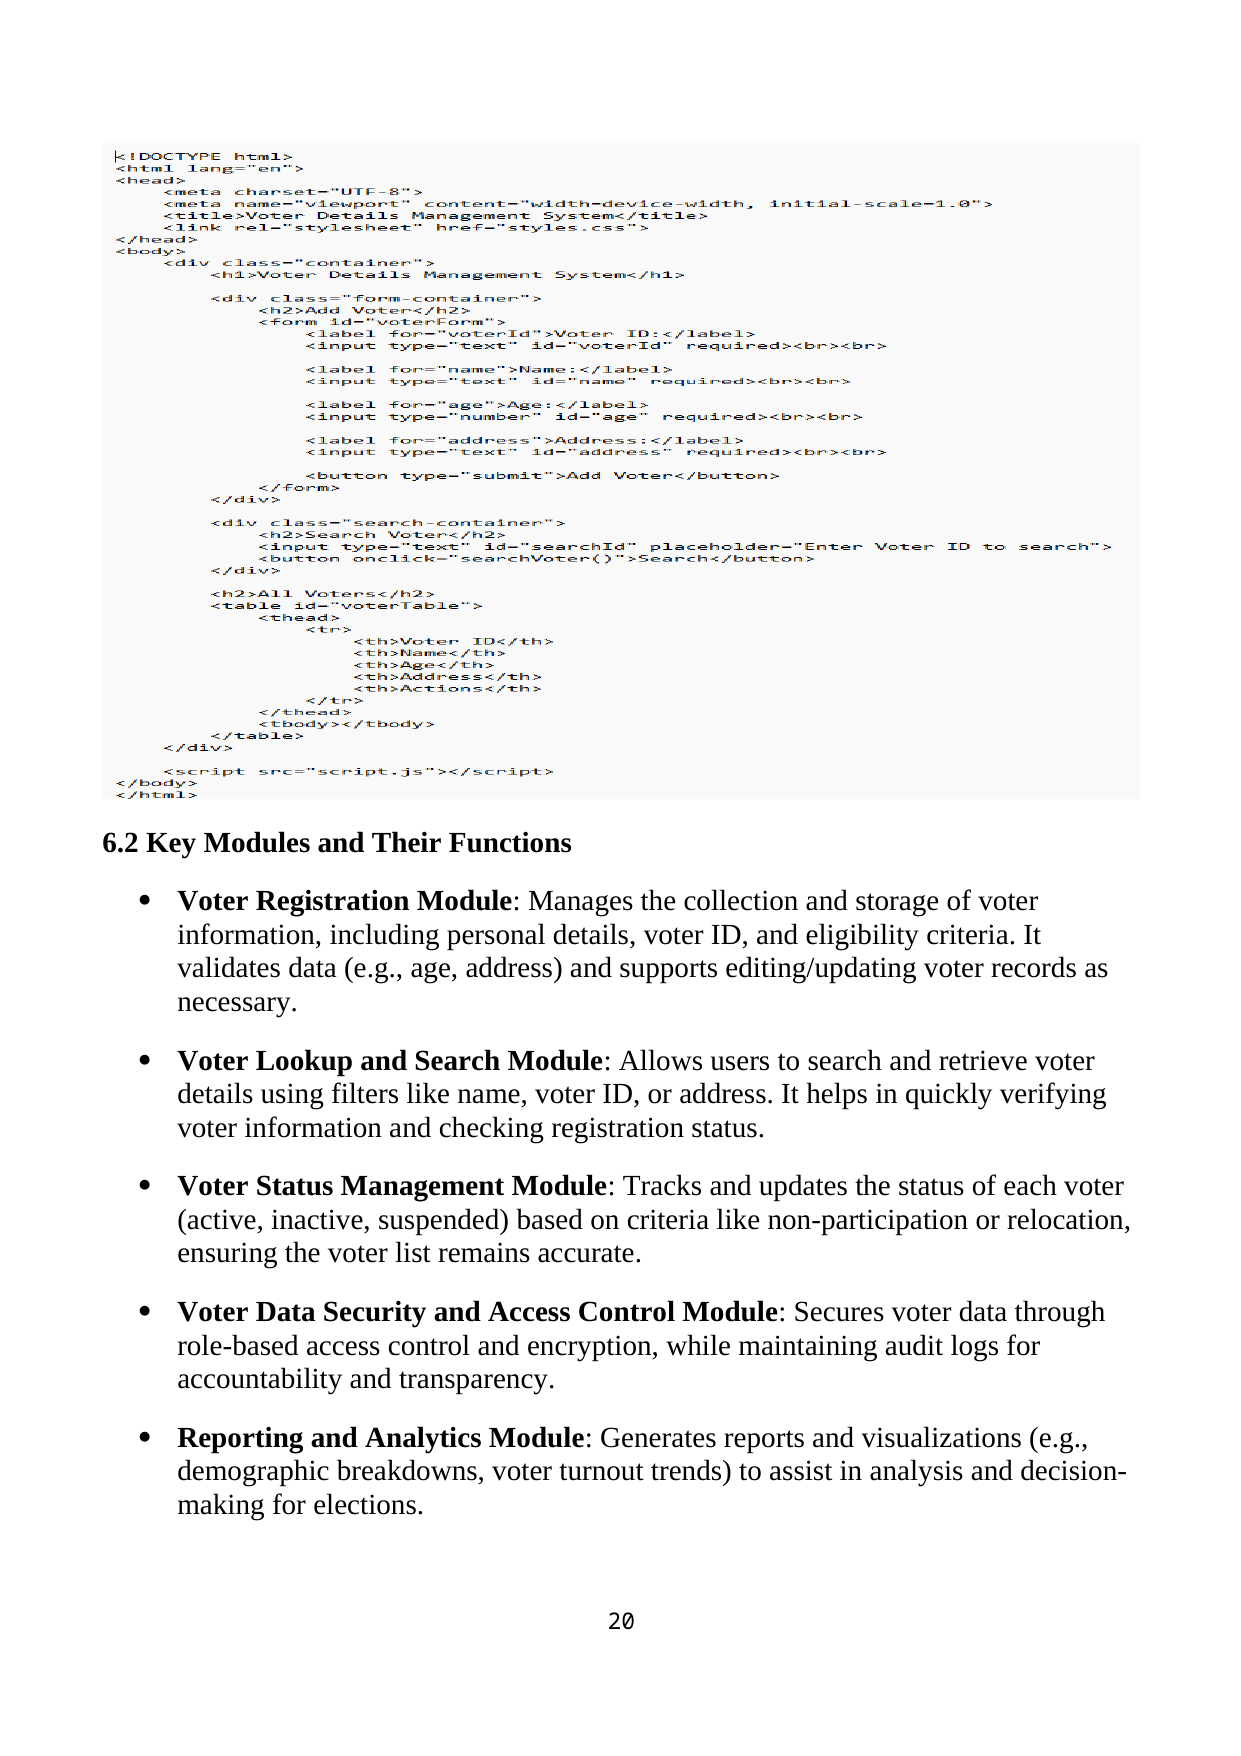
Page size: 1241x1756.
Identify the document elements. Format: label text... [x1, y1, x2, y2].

list Voter Registration Module: Manages the collection and storage of voter information, including personal details, voter ID, and eligibility criteria. It validates data (e.g., age, address) and supports editing/updating voter records as necessary. [139, 883, 1140, 1018]
list Voter Data Security and Access Control Module: Secures voter data through role-based access control and encryption, while maintaining audit logs for accountability and transparency. [139, 1294, 1140, 1395]
picture [102, 143, 1140, 799]
list Reporting and Analytics Module: Generates reports and visualizations (e.g., demographic breakdowns, voter turnout trends) to assist in analysis and decision-making for elections. [139, 1420, 1140, 1521]
list Voter Status Management Module: Tracks and updates the status of each voter (active, inactive, suspended) based on criteria like non-participation or relocation, ensuring the voter list remains accurate. [139, 1168, 1140, 1269]
list Voter Lookup and Search Module: Allows users to search and retrieve voter details using filters like name, voter ID, or address. It helps in quickly verifying voter information and checking registration status. [139, 1043, 1140, 1143]
text 6.2 Key Modules and Their Functions [102, 825, 1140, 858]
